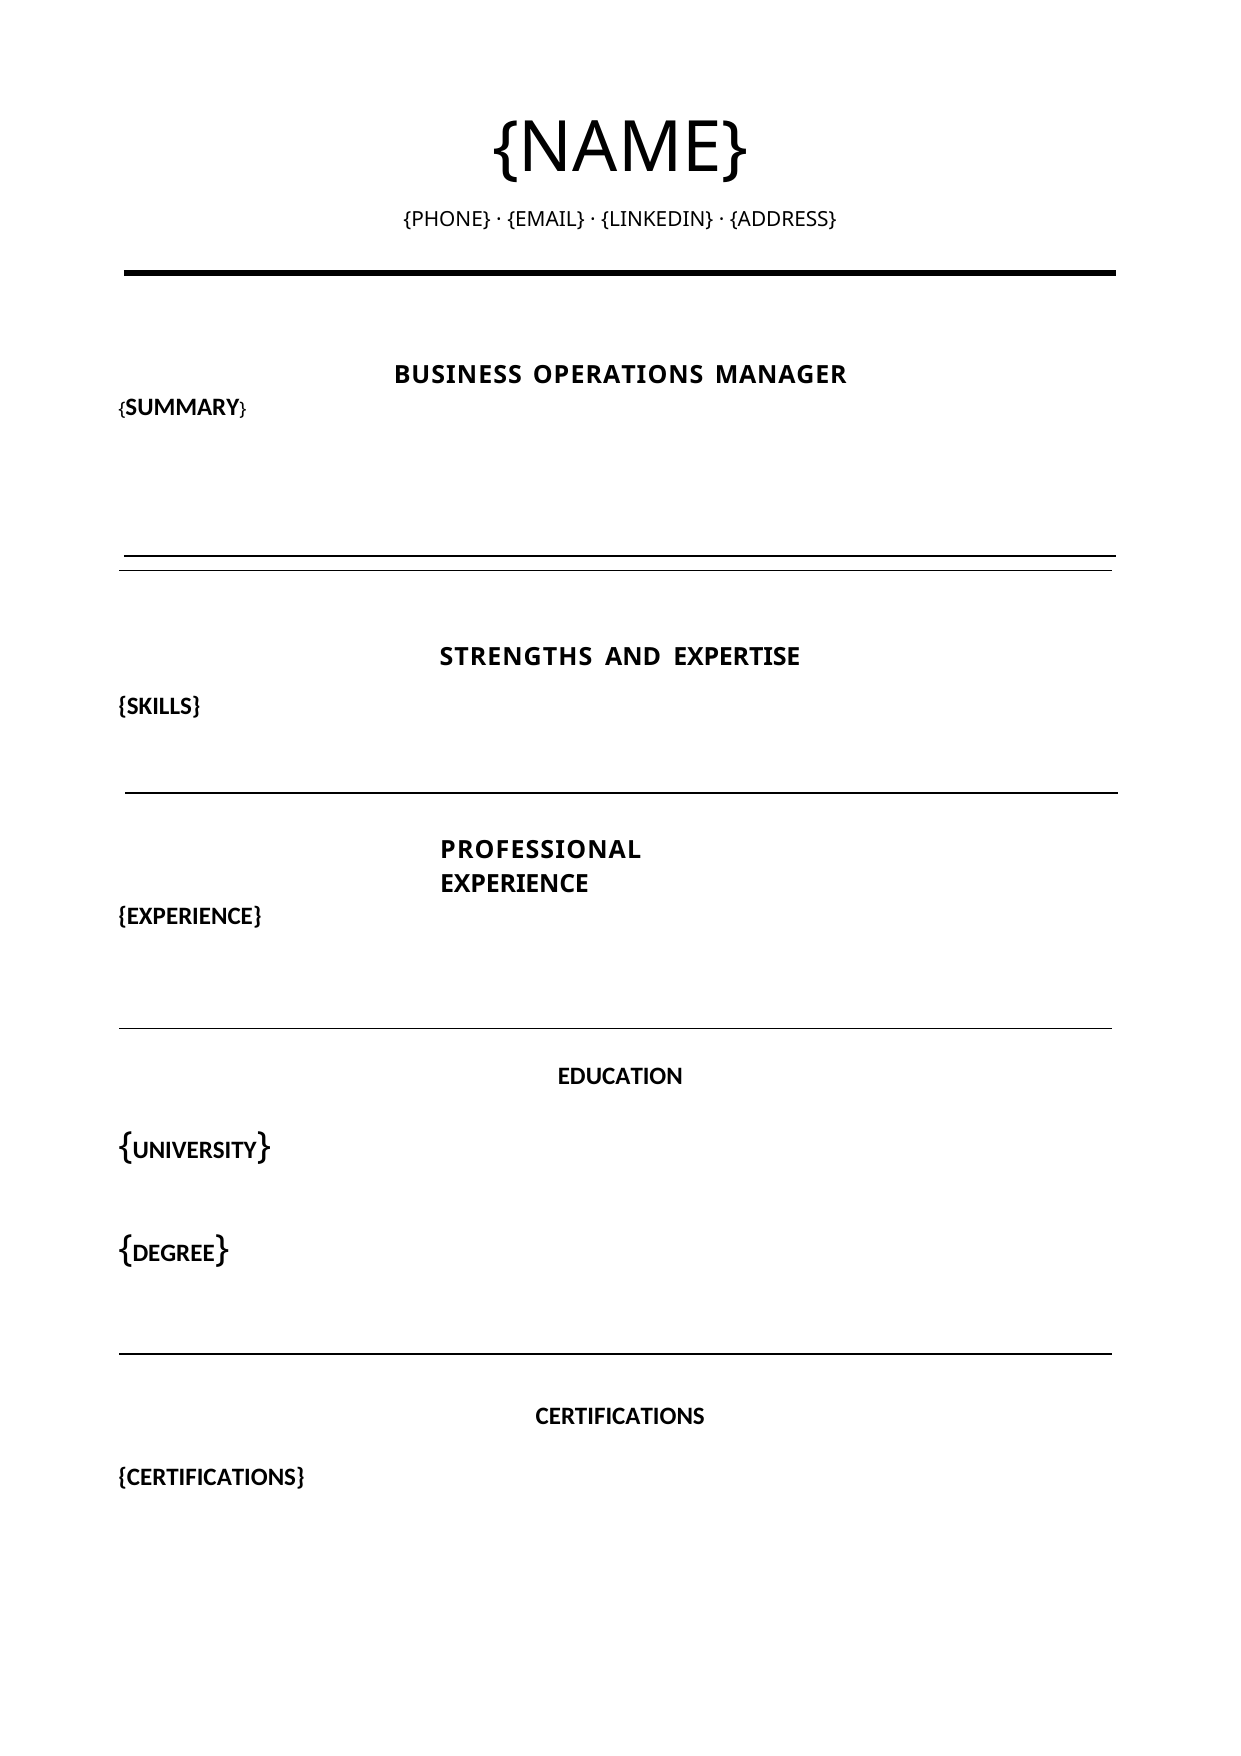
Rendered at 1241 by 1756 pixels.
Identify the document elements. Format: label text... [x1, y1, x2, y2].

text {EXPERIENCE} [118, 900, 1122, 931]
text CERTIFICATIONS [118, 1400, 1122, 1430]
text {PHONE} · {EMAIL} · {LINKEDIN} · {ADDRESS} [327, 204, 913, 232]
text EDUCATION [118, 1060, 1122, 1090]
subtitle STRENGTHS AND EXPERTISE [438, 639, 801, 673]
text {UNIVERSITY} [118, 1119, 1122, 1170]
subtitle BUSINESS OPERATIONS MANAGER [118, 357, 1122, 391]
text {DEGREE} [118, 1221, 1122, 1272]
text {SKILLS} [118, 691, 1122, 721]
title {NAME} [118, 96, 1122, 192]
subtitle PROFESSIONAL EXPERIENCE [440, 832, 799, 900]
text {SUMMARY} [118, 391, 1122, 422]
text {CERTIFICATIONS} [118, 1461, 1122, 1491]
